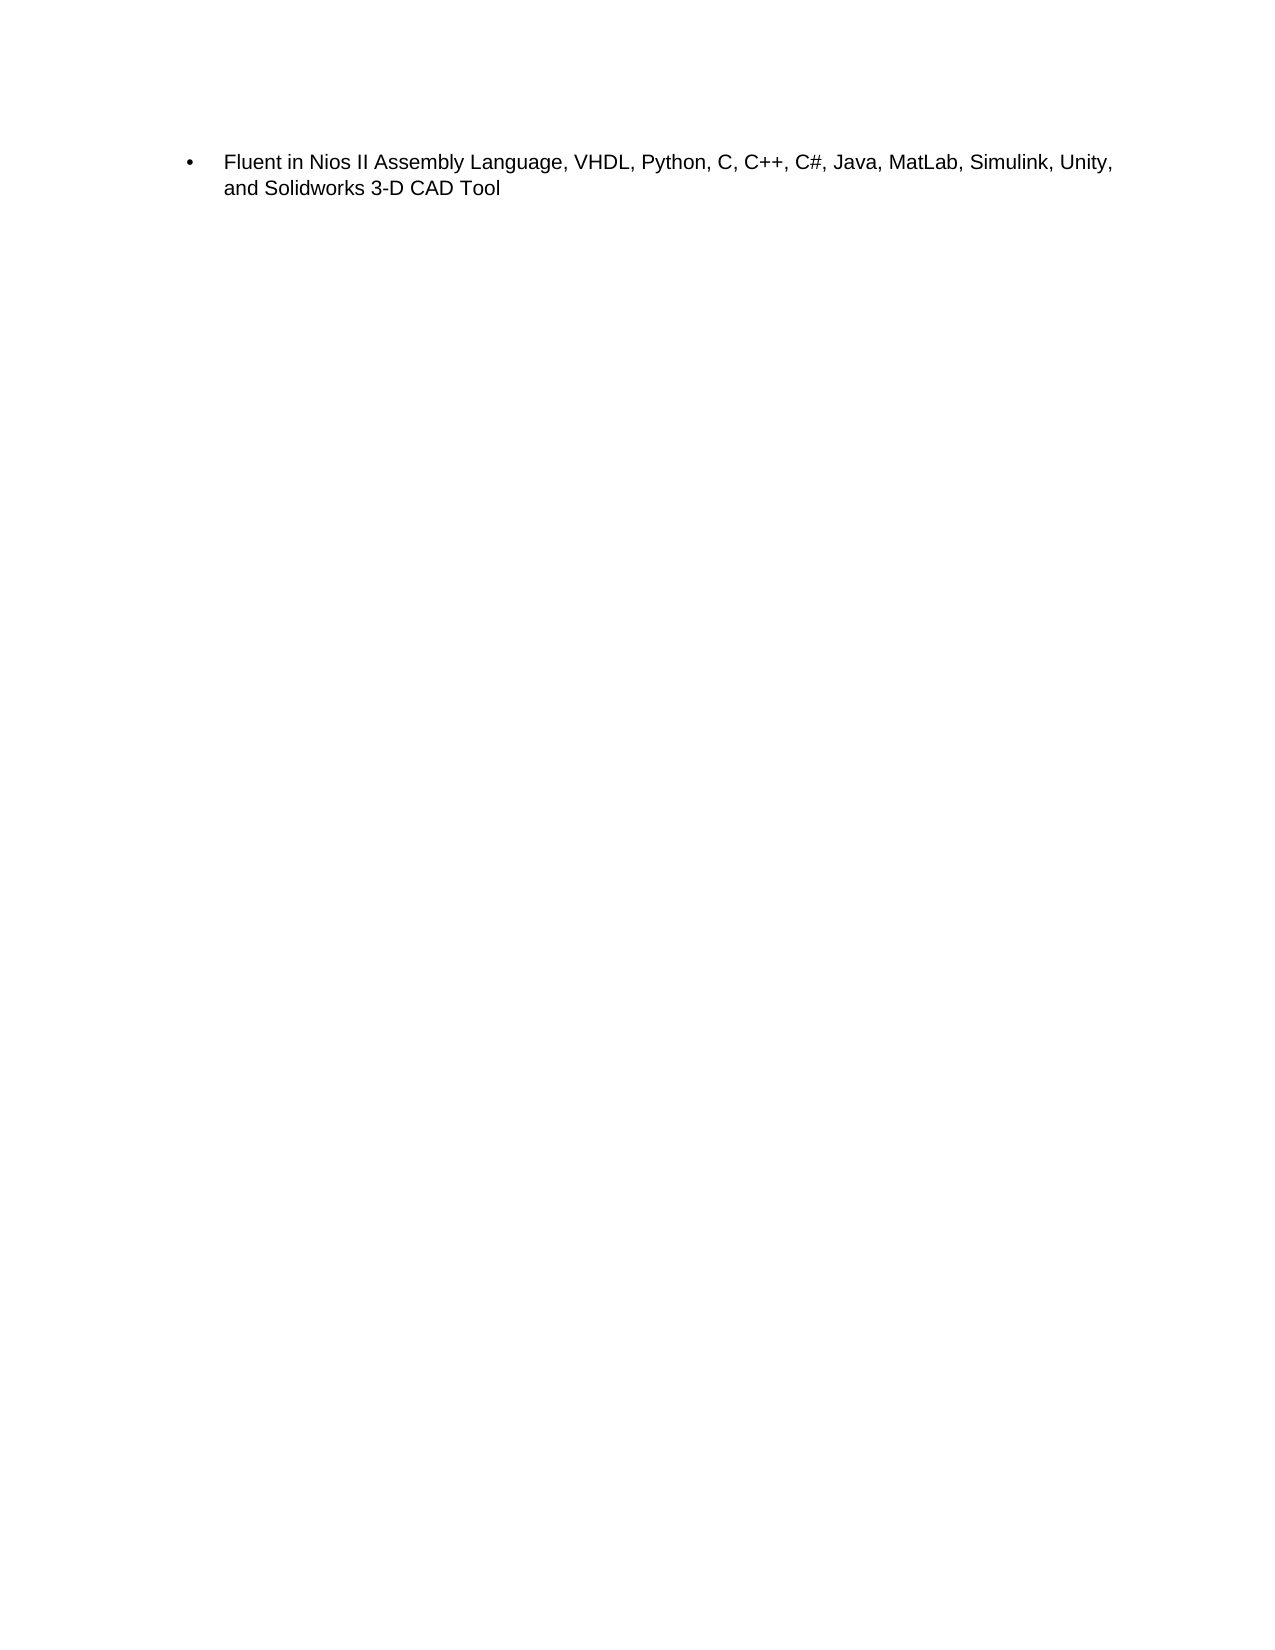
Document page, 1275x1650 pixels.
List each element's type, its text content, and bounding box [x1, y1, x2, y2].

list Fluent in Nios II Assembly Language, VHDL, Python, C, C++, C#, Java, MatLab, Simulink, Unity, and Solidworks 3-D CAD Tool [186, 150, 1121, 200]
